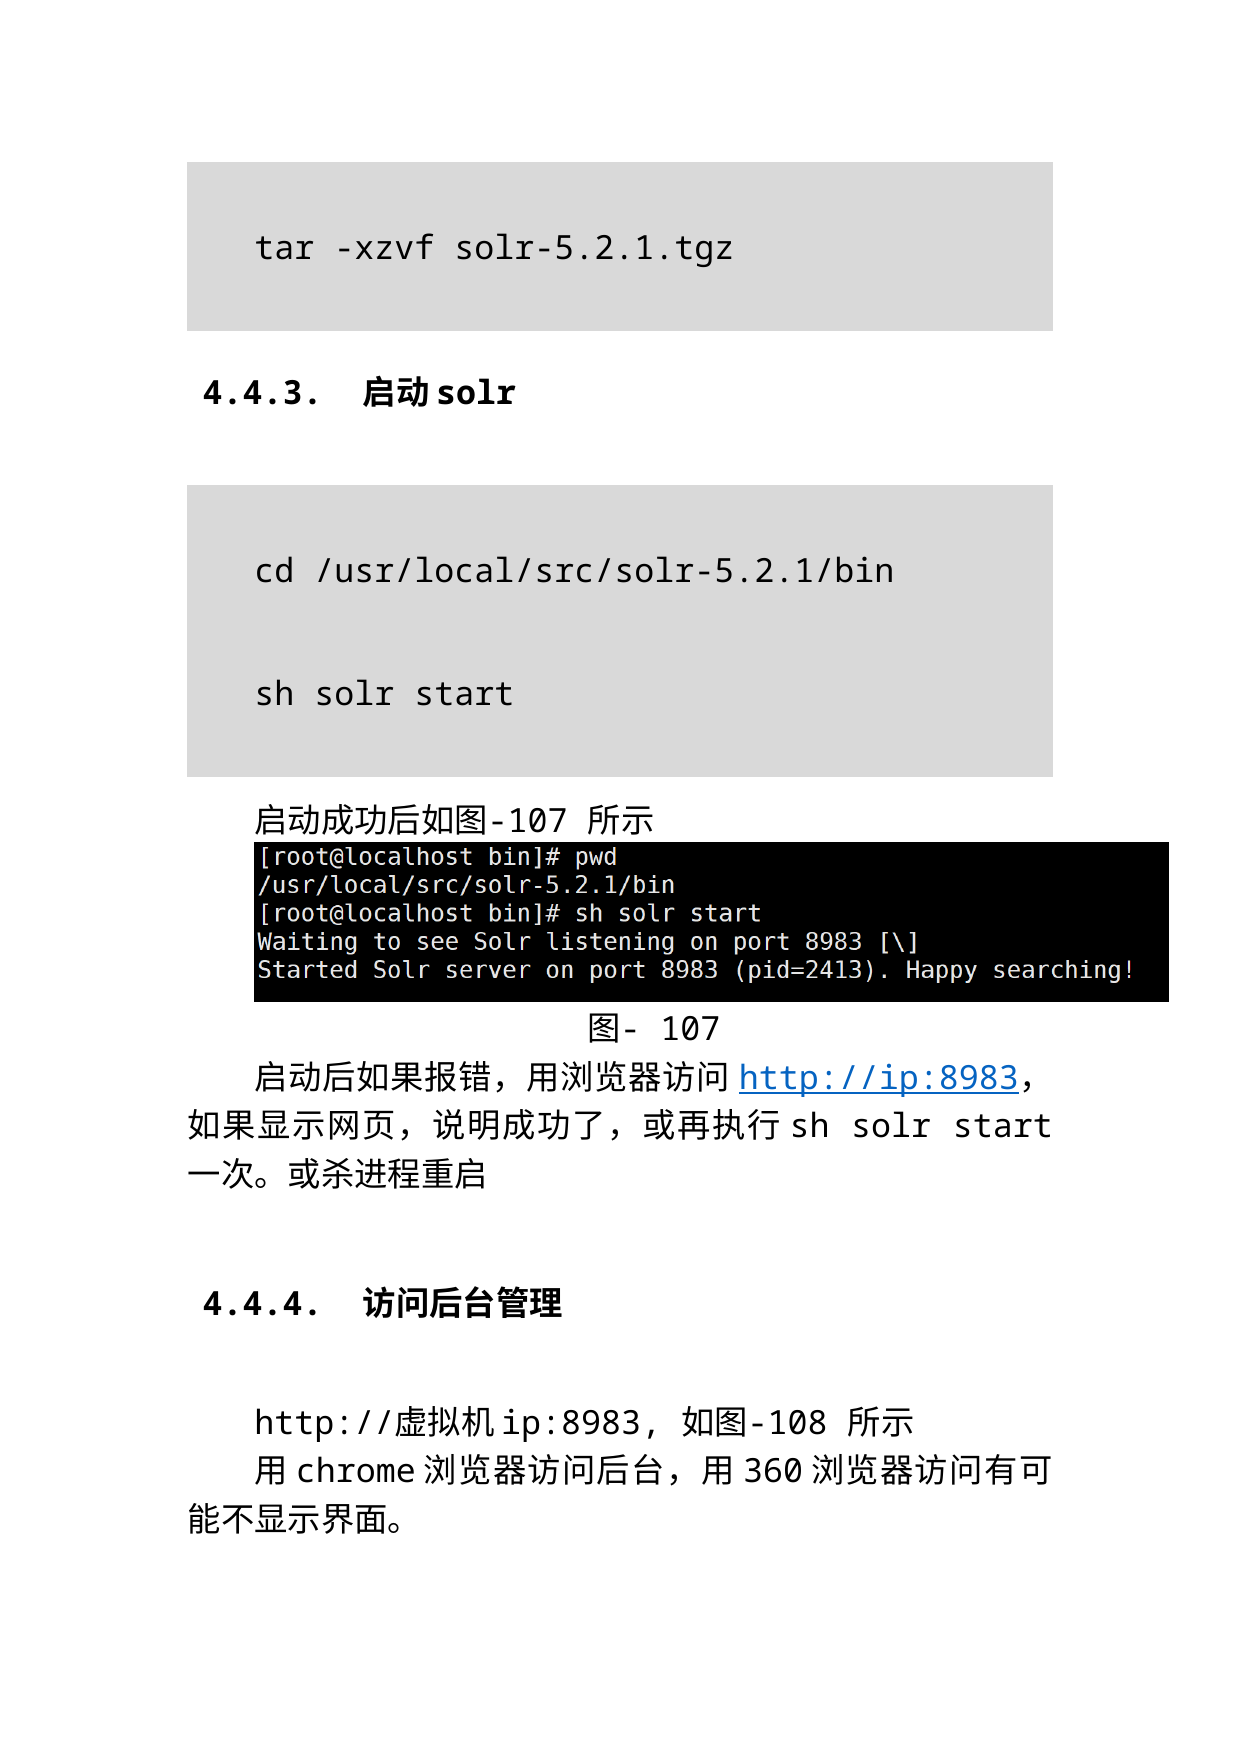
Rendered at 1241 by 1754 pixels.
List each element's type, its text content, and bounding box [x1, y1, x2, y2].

picture [254, 842, 1169, 1002]
text 用chrome浏览器访问后台，用360浏览器访问有可能不显示界面。 [187, 1444, 1053, 1541]
text http://虚拟机ip:8983, 如图-108 所示 [187, 1395, 1053, 1444]
text tar -xzvf solr-5.2.1.tgz [187, 224, 1053, 269]
text 启动成功后如图-107 所示 [187, 793, 1053, 842]
text 启动后如果报错，用浏览器访问http://ip:8983，如果显示网页，说明成功了，或再执行sh solr start一次。或杀进程重启 [187, 1050, 1053, 1196]
text cd /usr/local/src/solr-5.2.1/bin [187, 547, 1053, 592]
subtitle 启动solr [202, 358, 1053, 423]
subtitle 访问后台管理 [202, 1268, 1053, 1333]
text sh solr start [187, 670, 1053, 716]
text 图- 107 [187, 1002, 1053, 1050]
